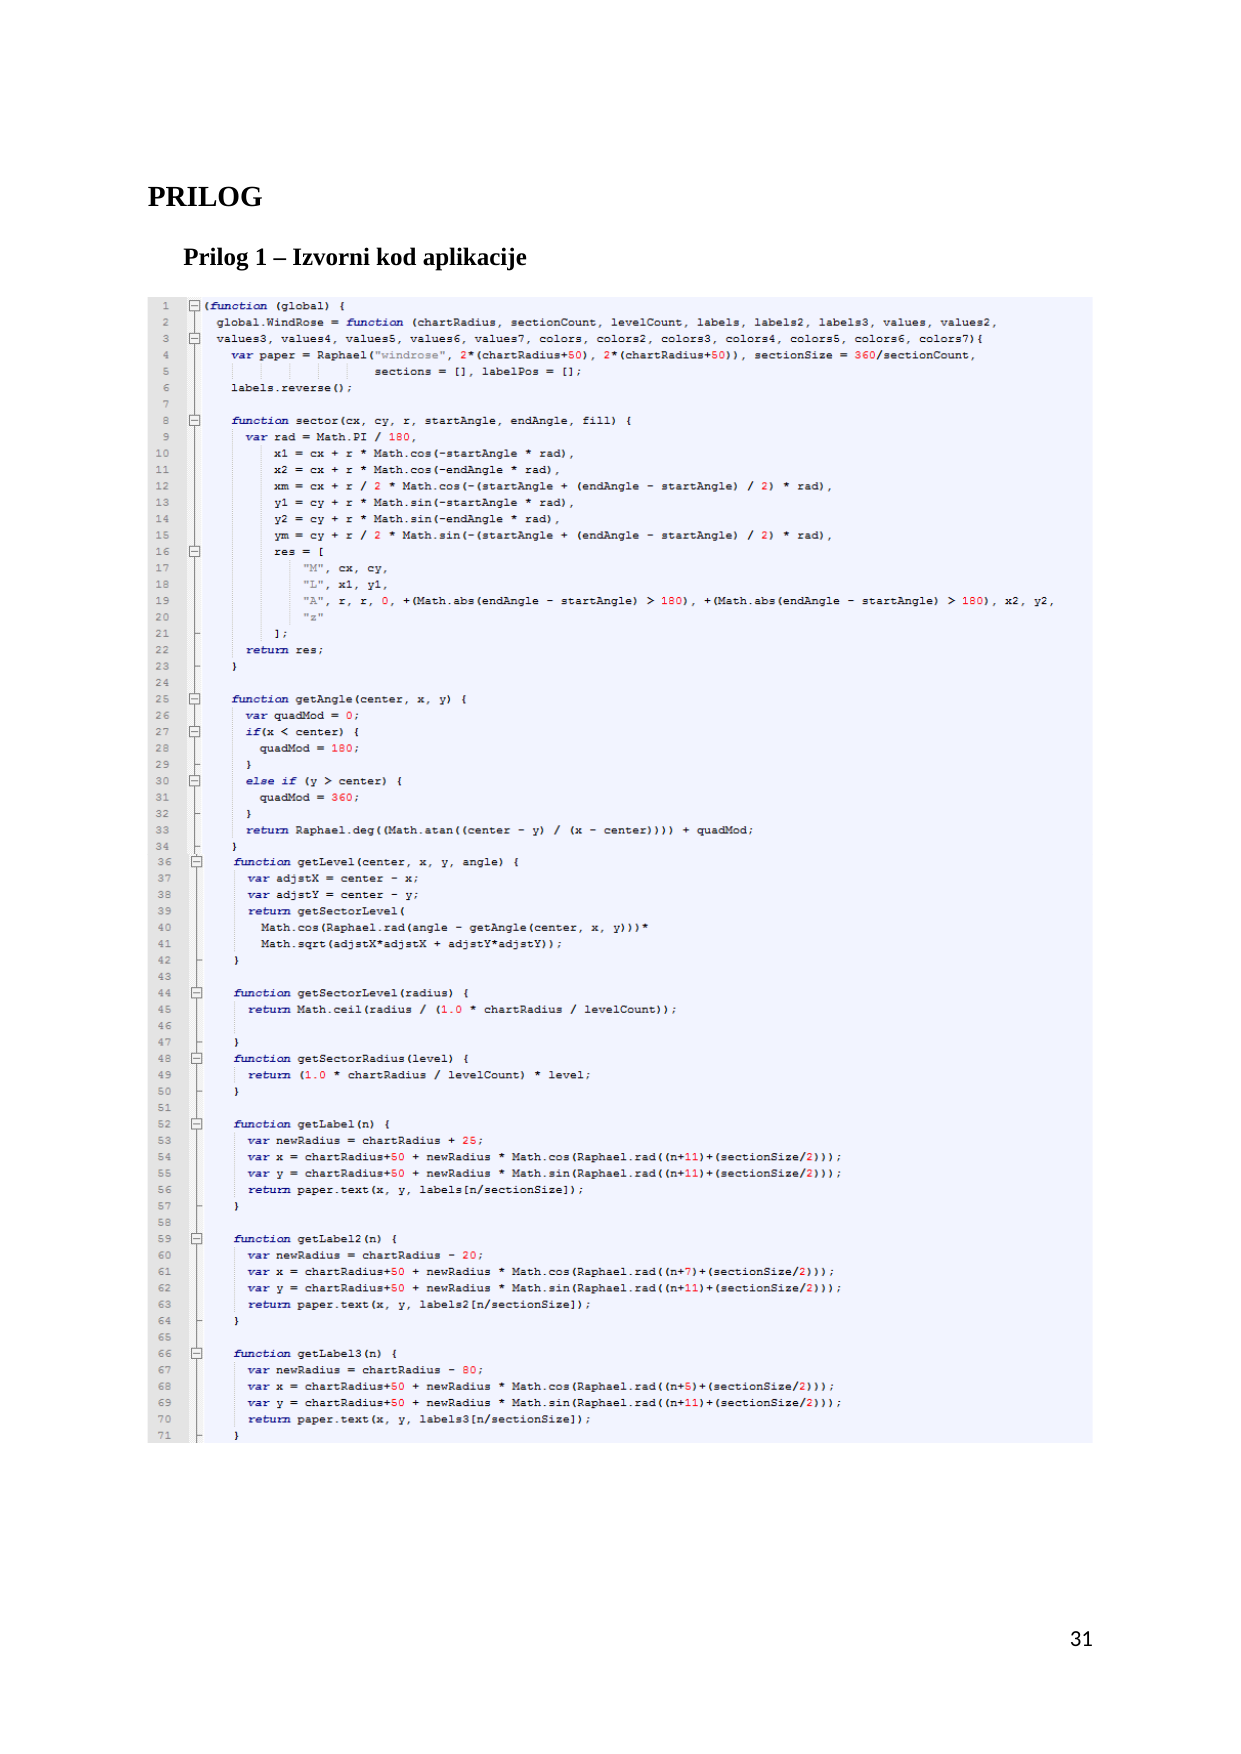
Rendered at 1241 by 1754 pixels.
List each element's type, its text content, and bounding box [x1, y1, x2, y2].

picture [147, 297, 1093, 1443]
subtitle PRILOG [148, 179, 1093, 212]
text Prilog 1 – Izvorni kod aplikacije [148, 242, 1093, 270]
